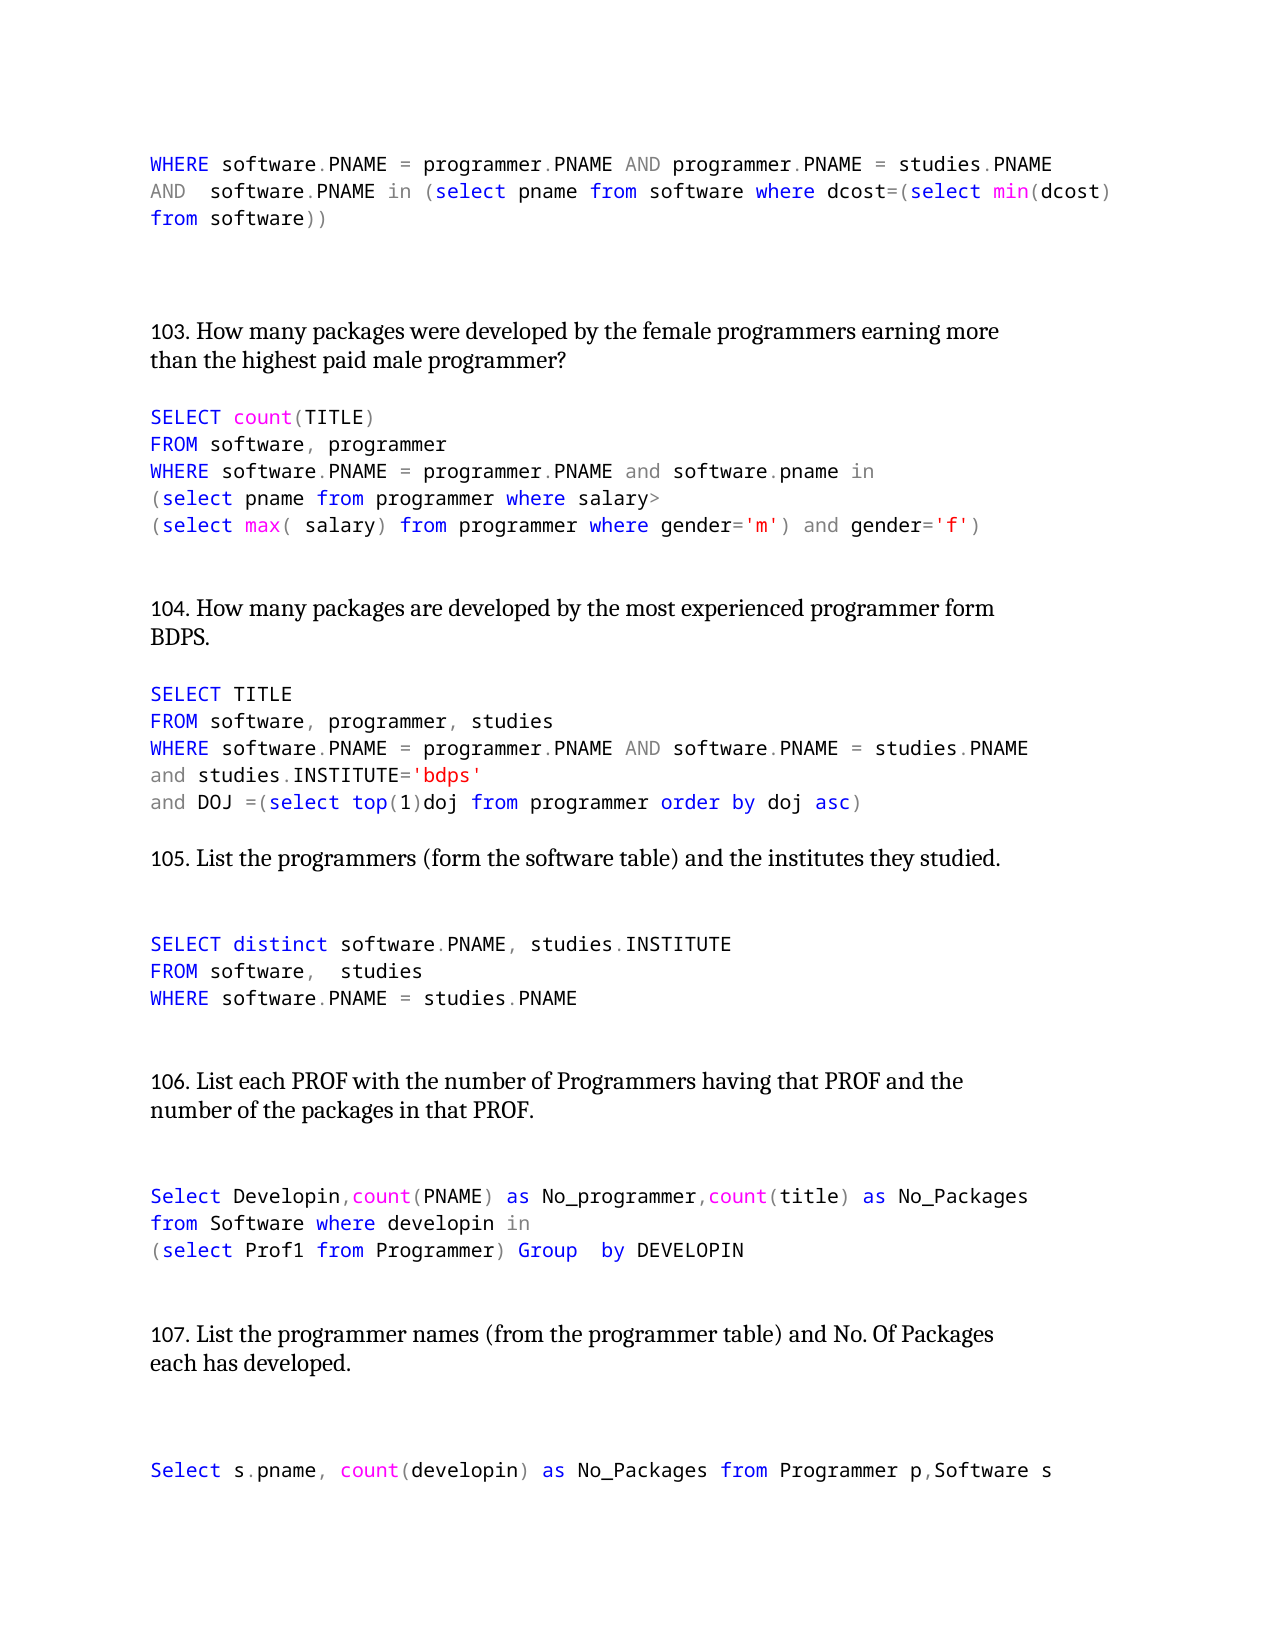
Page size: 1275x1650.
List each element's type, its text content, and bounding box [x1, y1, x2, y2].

text WHERE software.PNAME = programmer.PNAME and software.pname in [150, 457, 1125, 484]
text from Software where developin in [150, 1209, 1125, 1236]
text FROM software, programmer, studies [150, 707, 1125, 734]
text 107. List the programmer names (from the programmer table) and No. Of Packages [150, 1320, 1125, 1349]
text WHERE software.PNAME = programmer.PNAME AND software.PNAME = studies.PNAME [150, 734, 1125, 761]
text (select max( salary) from programmer where gender='m') and gender='f') [150, 511, 1125, 538]
text SELECT TITLE [150, 680, 1125, 707]
text (select Prof1 from Programmer) Group by DEVELOPIN [150, 1236, 1125, 1263]
text FROM software, studies [150, 957, 1125, 984]
text each has developed. [150, 1349, 1125, 1378]
text BDPS. [150, 623, 1125, 652]
text SELECT count(TITLE) [150, 403, 1125, 430]
text 106. List each PROF with the number of Programmers having that PROF and the [150, 1067, 1125, 1096]
text AND software.PNAME in (select pname from software where dcost=(select min(dcost) from software)) [150, 177, 1125, 231]
text WHERE software.PNAME = programmer.PNAME AND programmer.PNAME = studies.PNAME [150, 150, 1125, 177]
text (select pname from programmer where salary> [150, 484, 1125, 511]
text Select s.pname, count(developin) as No_Packages from Programmer p,Software s [150, 1457, 1125, 1484]
text 104. How many packages are developed by the most experienced programmer form [150, 594, 1125, 623]
text WHERE software.PNAME = studies.PNAME [150, 984, 1125, 1011]
text FROM software, programmer [150, 430, 1125, 457]
text Select Developin,count(PNAME) as No_programmer,count(title) as No_Packages [150, 1182, 1125, 1209]
text and DOJ =(select top(1)doj from programmer order by doj asc) [150, 788, 1125, 815]
text 105. List the programmers (form the software table) and the institutes they studied. [150, 844, 1125, 873]
text than the highest paid male programmer? [150, 346, 1125, 375]
text number of the packages in that PROF. [150, 1096, 1125, 1124]
text and studies.INSTITUTE='bdps' [150, 761, 1125, 788]
text 103. How many packages were developed by the female programmers earning more [150, 317, 1125, 346]
text SELECT distinct software.PNAME, studies.INSTITUTE [150, 930, 1125, 957]
